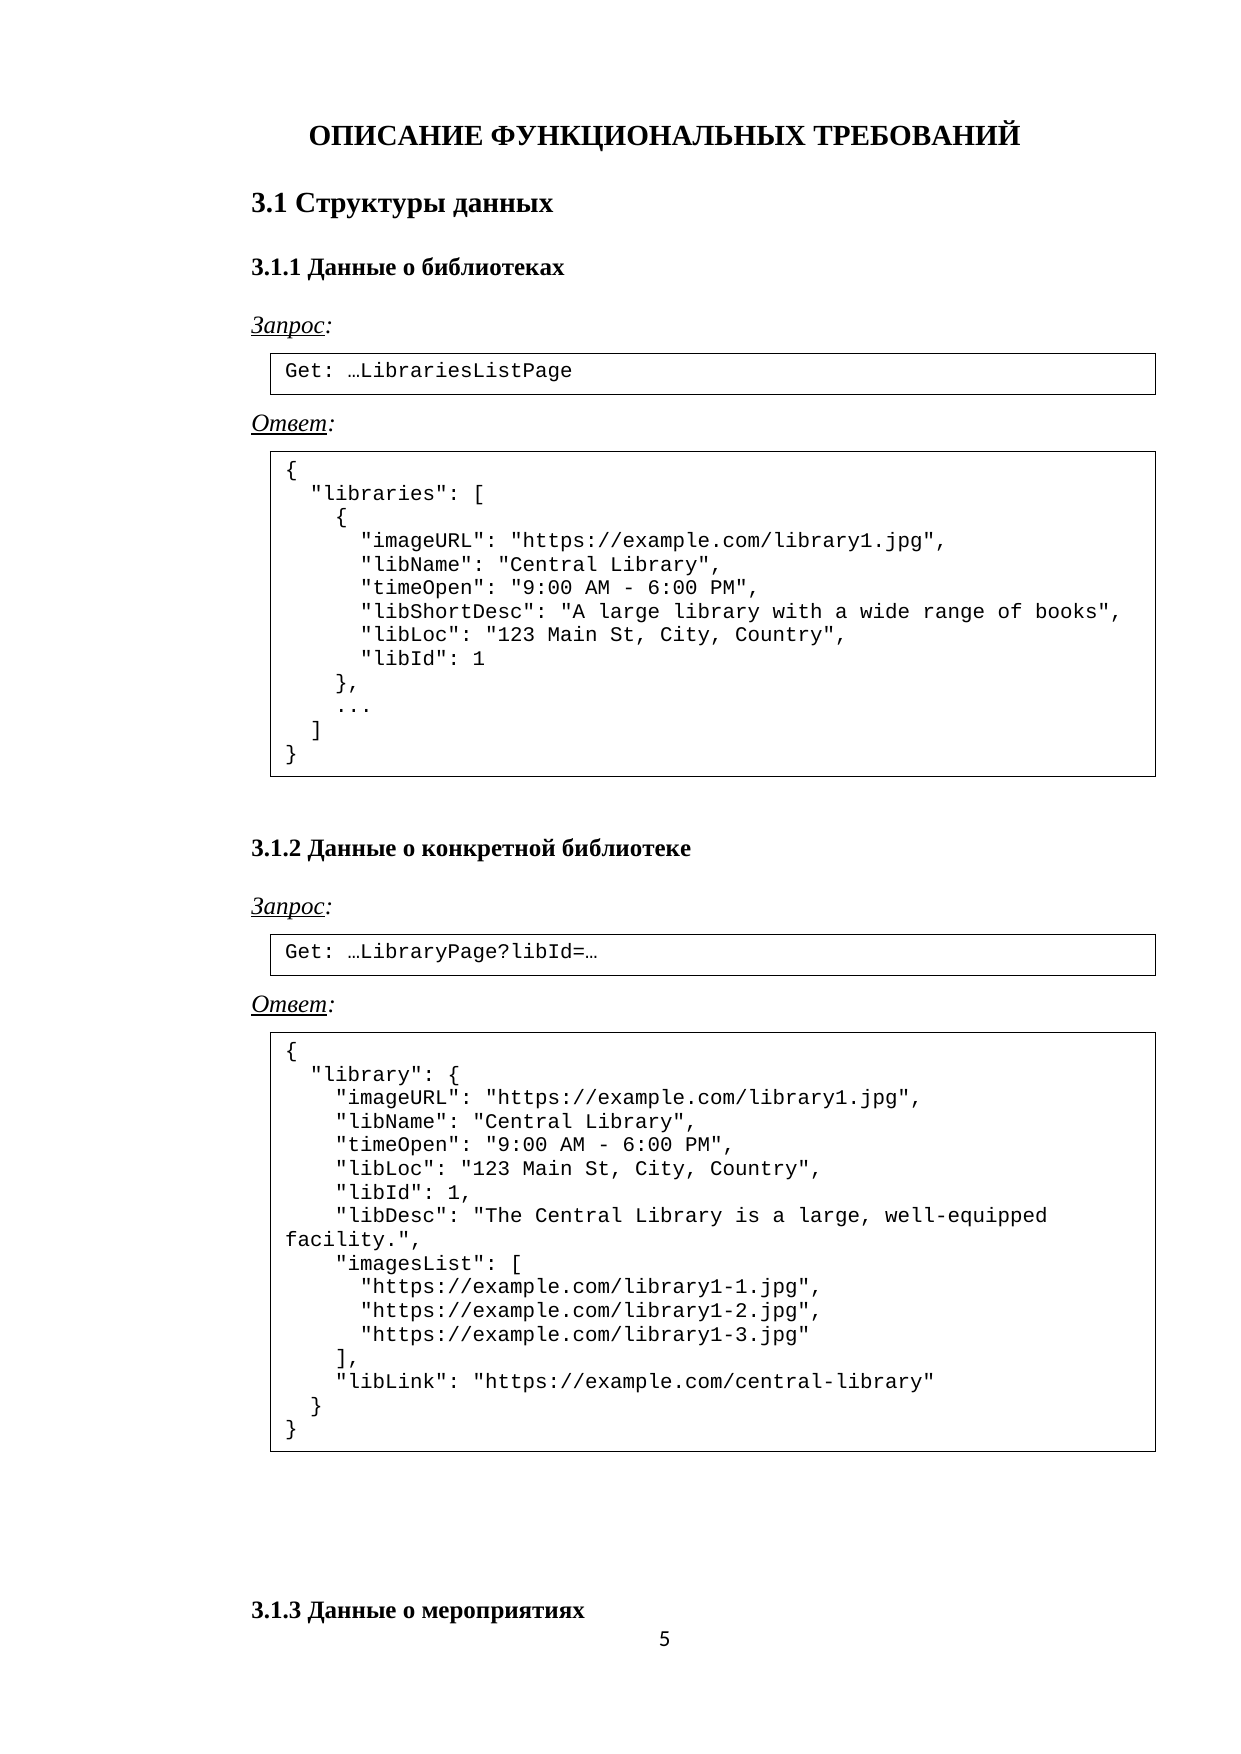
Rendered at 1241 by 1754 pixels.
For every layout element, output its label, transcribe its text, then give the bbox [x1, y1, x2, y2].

text Запрос: [177, 891, 1152, 919]
text 3.1 Структуры данных [177, 185, 1152, 219]
text 3.1.3 Данные о мероприятиях [177, 1595, 1152, 1624]
text Ответ: [177, 989, 1152, 1018]
text 3.1.2 Данные о конкретной библиотеке [177, 833, 1152, 862]
text Ответ: [177, 408, 1152, 437]
text ОПИСАНИЕ ФУНКЦИОНАЛЬНЫХ ТРЕБОВАНИЙ [177, 118, 1152, 152]
text Запрос: [177, 310, 1152, 338]
text 3.1.1 Данные о библиотеках [177, 252, 1152, 281]
